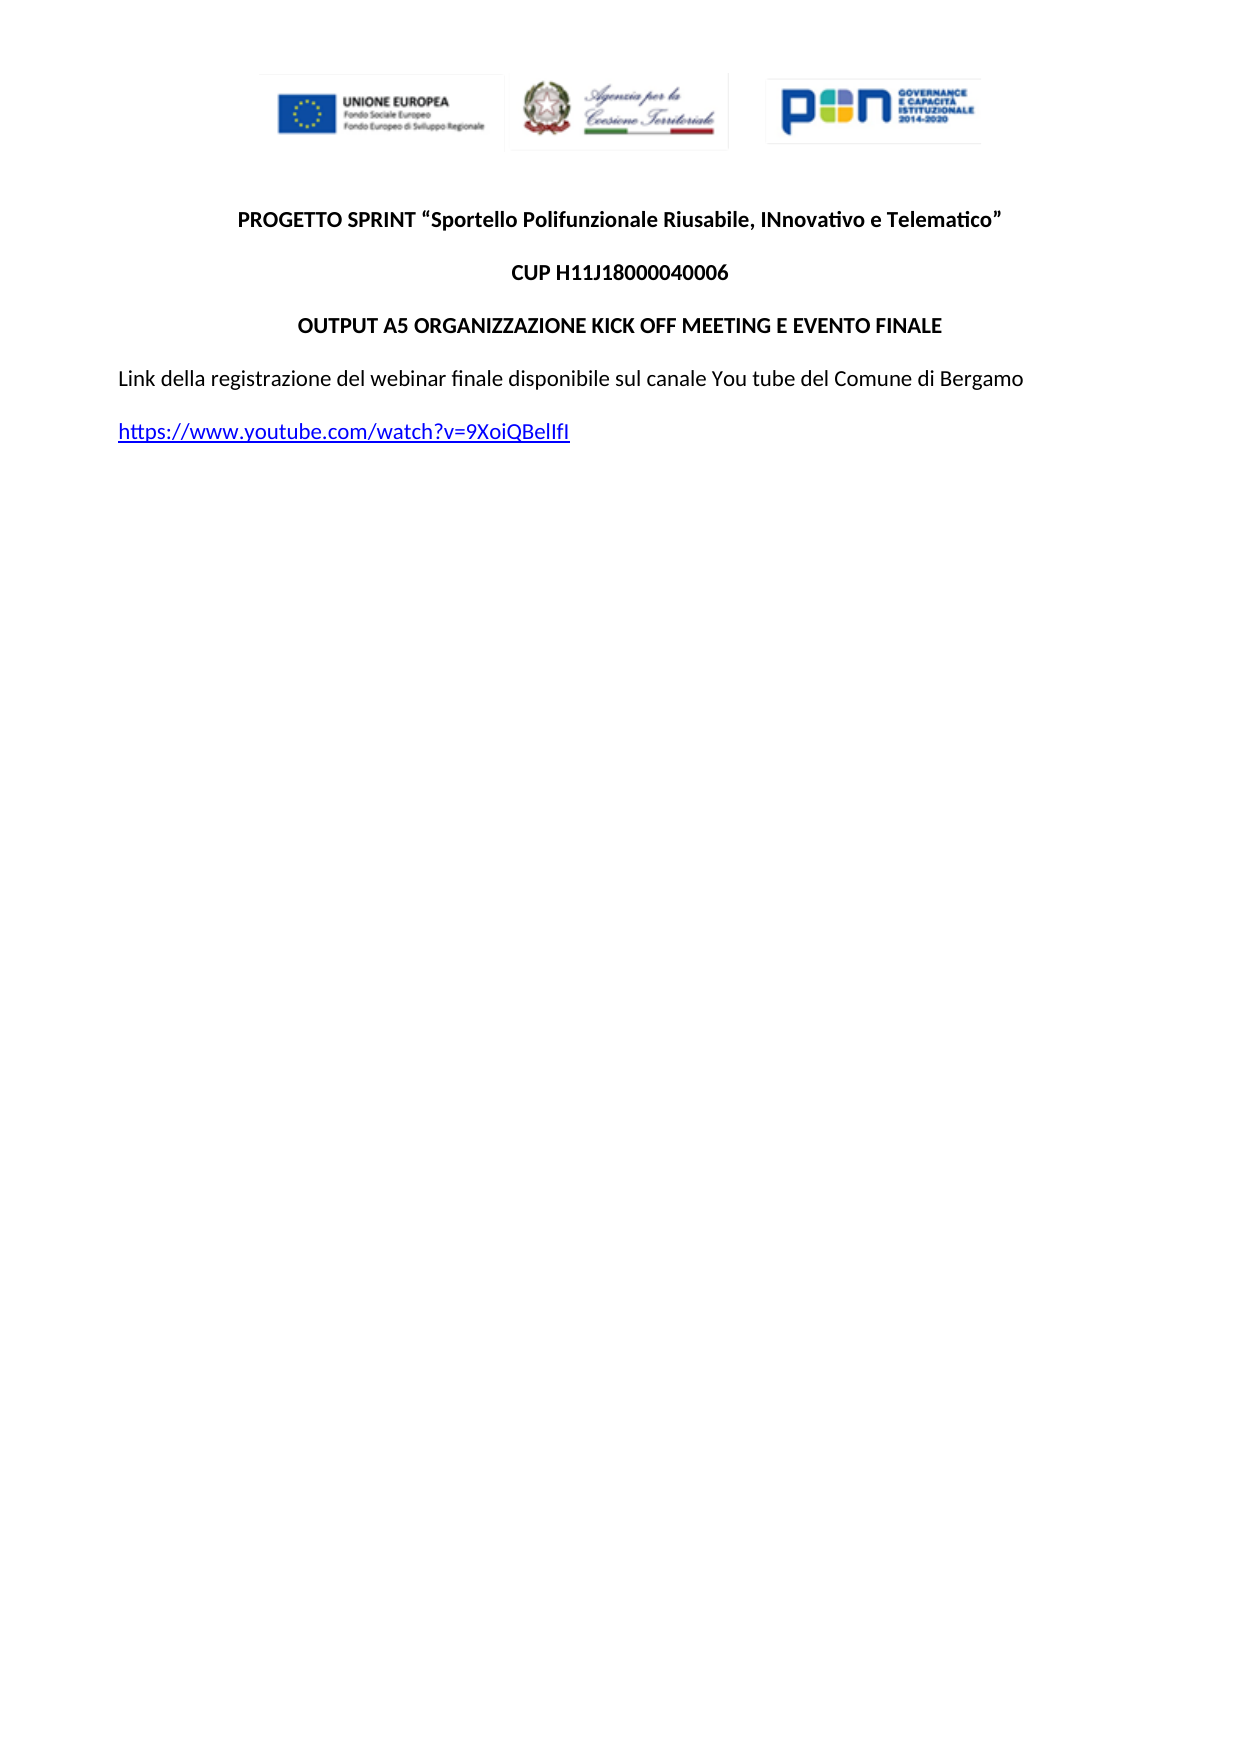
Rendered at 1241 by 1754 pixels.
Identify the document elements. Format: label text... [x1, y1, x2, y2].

text OUTPUT A5 ORGANIZZAZIONE KICK OFF MEETING E EVENTO FINALE [118, 311, 1122, 339]
text Link della registrazione del webinar finale disponibile sul canale You tube del Comune di Bergamo [118, 364, 1122, 392]
text CUP H11J18000040006 [118, 258, 1122, 286]
text PROGETTO SPRINT “Sportello Polifunzionale Riusabile, INnovativo e Telematico” [118, 205, 1122, 233]
picture [259, 73, 982, 152]
text https://www.youtube.com/watch?v=9XoiQBelIfI [118, 417, 1122, 445]
